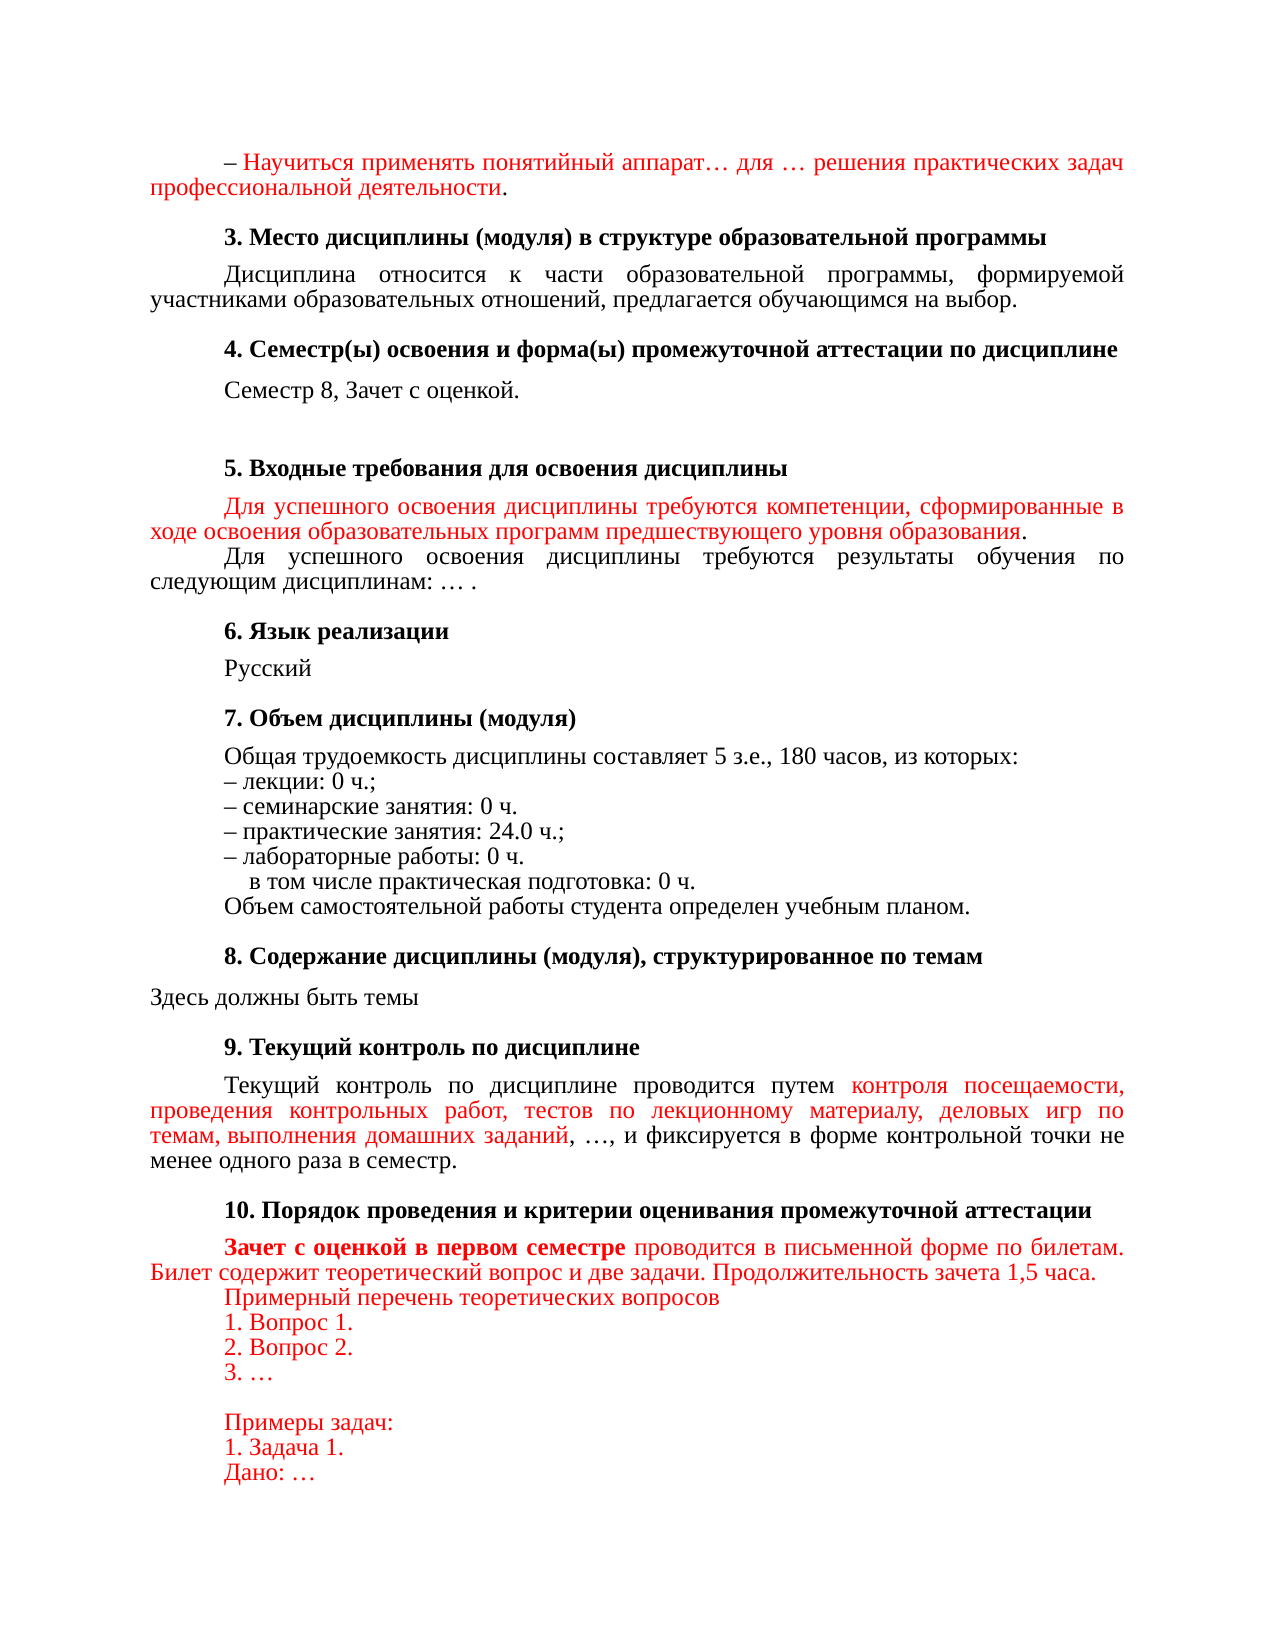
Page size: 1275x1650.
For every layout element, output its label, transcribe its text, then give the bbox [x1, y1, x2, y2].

text Русский [150, 657, 1125, 682]
text 8. Содержание дисциплины (модуля), структурированное по темам [150, 944, 1125, 969]
text 5. Входные требования для освоения дисциплины [150, 457, 1125, 482]
text Дисциплина относится к части образовательной программы, формируемой участниками образовательных отношений, предлагается обучающимся на выбор. [150, 262, 1125, 312]
text Объем самостоятельной работы студента определен учебным планом. [150, 894, 1125, 919]
text Общая трудоемкость дисциплины составляет 5 з.е., 180 часов, из которых: [150, 744, 1125, 769]
text Для успешного освоения дисциплины требуются компетенции, сформированные в ходе освоения образовательных программ предшествующего уровня образования. [150, 494, 1125, 544]
text в том числе практическая подготовка: 0 ч. [150, 869, 1125, 894]
text 3. … [150, 1361, 1125, 1386]
text 7. Объем дисциплины (модуля) [150, 707, 1125, 732]
text Здесь должны быть темы [150, 982, 1125, 1011]
text – Научиться применять понятийный аппарат… для … решения практических задач профессиональной деятельности. [150, 150, 1125, 200]
text Зачет с оценкой в первом семестре проводится в письменной форме по билетам. Билет содержит теоретический вопрос и две задачи. Продолжительность зачета 1,5 часа. [150, 1236, 1125, 1286]
text Семестр 8, Зачет с оценкой. [150, 375, 1125, 432]
text 2. Вопрос 2. [150, 1336, 1125, 1361]
text – лабораторные работы: 0 ч. [150, 844, 1125, 869]
text Примерный перечень теоретических вопросов [150, 1286, 1125, 1311]
text Примеры задач: [150, 1411, 1125, 1436]
text Текущий контроль по дисциплине проводится путем контроля посещаемости, проведения контрольных работ, тестов по лекционному материалу, деловых игр по темам, выполнения домашних заданий, …, и фиксируется в форме контрольной точки не менее одного раза в семестр. [150, 1073, 1125, 1173]
text – практические занятия: 24.0 ч.; [150, 819, 1125, 844]
text 1. Задача 1. [150, 1436, 1125, 1461]
text 10. Порядок проведения и критерии оценивания промежуточной аттестации [150, 1198, 1125, 1223]
text – семинарские занятия: 0 ч. [150, 794, 1125, 819]
text 3. Место дисциплины (модуля) в структуре образовательной программы [150, 225, 1125, 250]
text Дано: … [150, 1461, 1125, 1486]
text 9. Текущий контроль по дисциплине [150, 1036, 1125, 1061]
text 6. Язык реализации [150, 619, 1125, 644]
text – лекции: 0 ч.; [150, 769, 1125, 794]
text 1. Вопрос 1. [150, 1311, 1125, 1336]
text Для успешного освоения дисциплины требуются результаты обучения по следующим дисциплинам: … . [150, 544, 1125, 594]
text 4. Семестр(ы) освоения и форма(ы) промежуточной аттестации по дисциплине [150, 337, 1125, 362]
